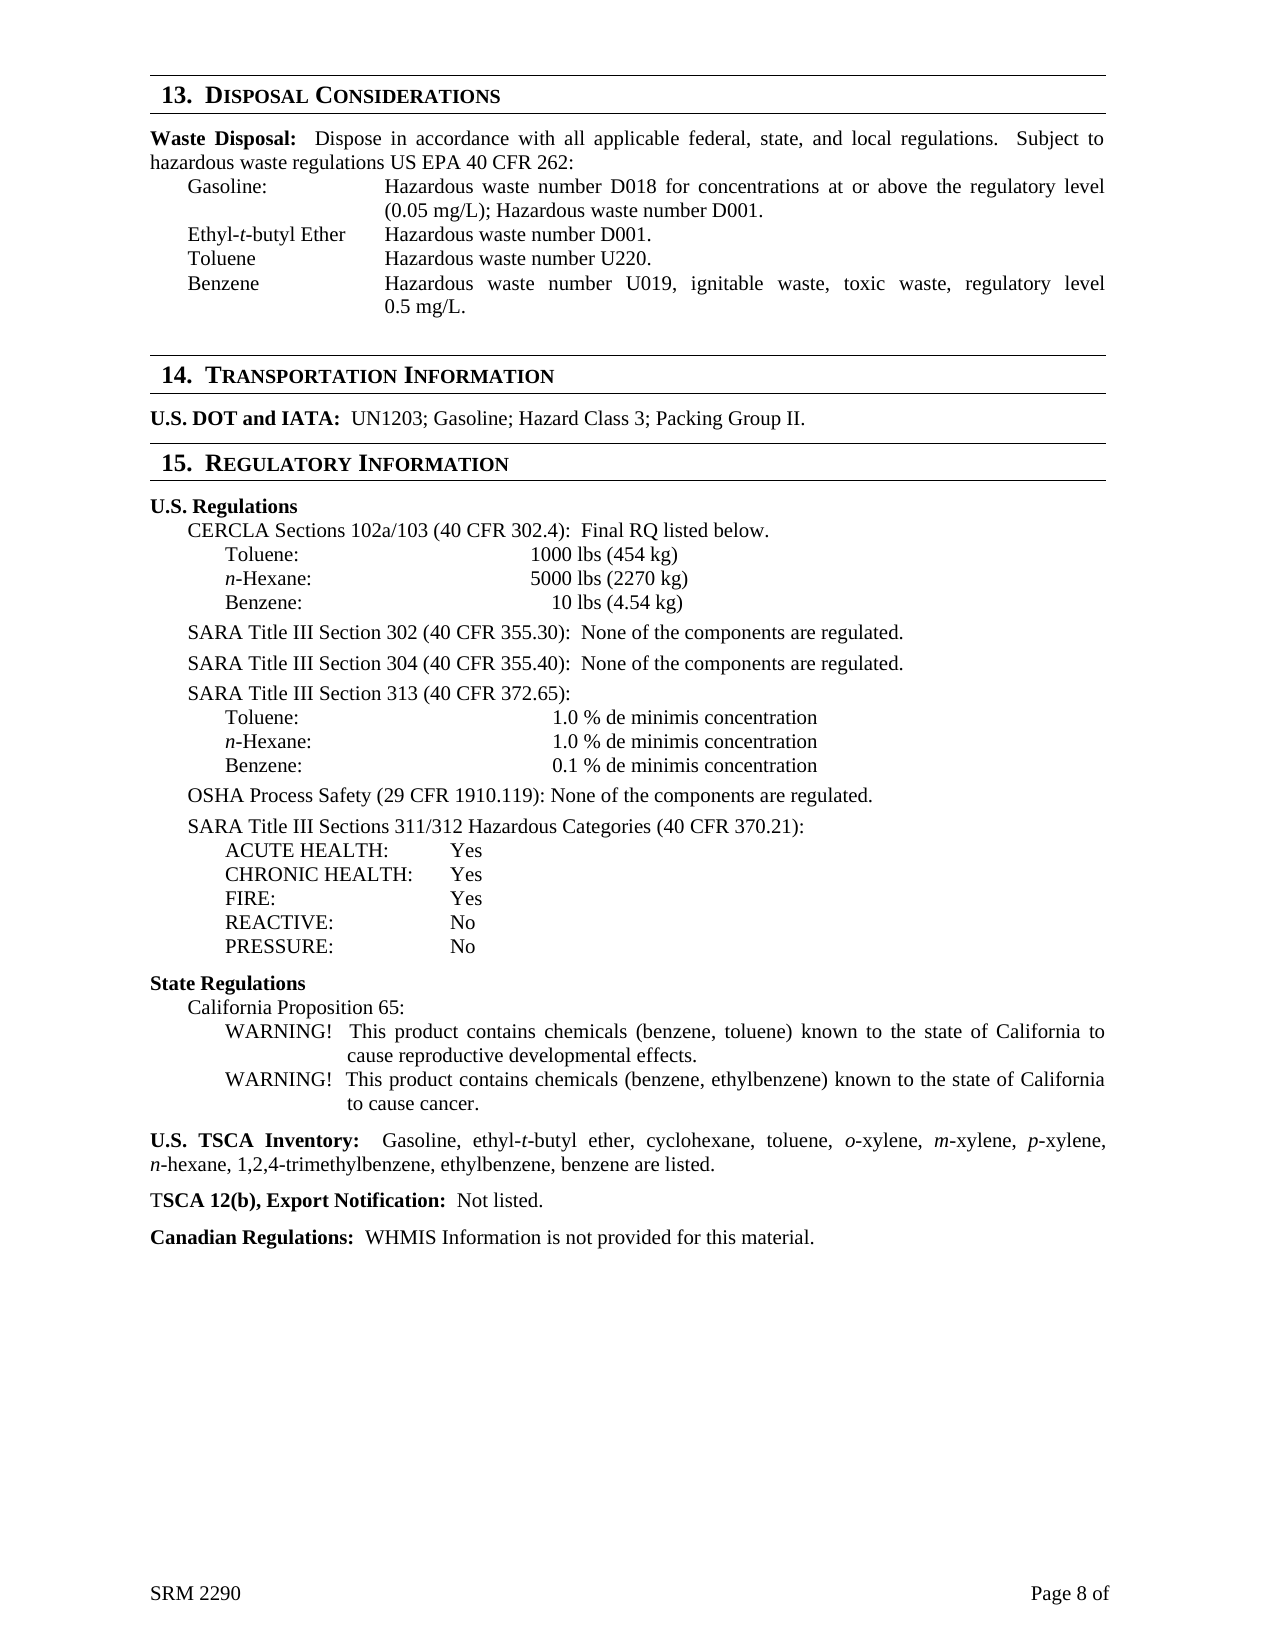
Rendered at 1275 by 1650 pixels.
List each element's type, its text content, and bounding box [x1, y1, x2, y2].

text ACUTE HEALTH: Yes [225, 838, 1106, 862]
text California Proposition 65: [187, 995, 1106, 1019]
text FIRE: Yes [225, 886, 1106, 910]
text SARA Title III Section 313 (40 CFR 372.65): [187, 681, 1106, 705]
text U.S. TSCA Inventory: Gasoline, ethyl-t-butyl ether, cyclohexane, toluene, o-xylene, m-xylene, p-xylene, n-hexane, 1,2,4-trimethylbenzene, ethylbenzene, benzene are listed. [150, 1127, 1106, 1176]
text Benzene Hazardous waste number U019, ignitable waste, toxic waste, regulatory level 0.5 mg/L. [187, 270, 1106, 318]
text U.S. DOT and IATA: UN1203; Gasoline; Hazard Class 3; Packing Group II. [150, 406, 1106, 430]
text State Regulations [150, 971, 1106, 995]
text SARA Title III Section 304 (40 CFR 355.40): None of the components are regulated. [187, 651, 1106, 675]
text Toluene: 1000 lbs (454 kg) [225, 542, 1106, 566]
text SARA Title III Sections 311/312 Hazardous Categories (40 CFR 370.21): [187, 814, 1106, 838]
text Gasoline: Hazardous waste number D018 for concentrations at or above the regulatory level (0.05 mg/L); Hazardous waste number D001. [187, 174, 1106, 222]
text Benzene: 10 lbs (4.54 kg) [225, 590, 1106, 614]
text n-Hexane: 5000 lbs (2270 kg) [225, 566, 1106, 590]
text CERCLA Sections 102a/103 (40 CFR 302.4): Final RQ listed below. [187, 518, 1106, 542]
text U.S. Regulations [150, 494, 1106, 518]
text CHRONIC HEALTH: Yes [225, 862, 1106, 886]
text Benzene: 0.1 % de minimis concentration [225, 753, 1106, 777]
table_header 14. Transportation Information [150, 356, 1106, 393]
text Toluene: 1.0 % de minimis concentration [225, 705, 1106, 729]
table_header 13. Disposal Considerations [150, 76, 1106, 112]
text WARNING! This product contains chemicals (benzene, toluene) known to the state of California to cause reproductive developmental effects. [225, 1019, 1106, 1067]
text TSCA 12(b), Export Notification: Not listed. [150, 1188, 1106, 1212]
text OSHA Process Safety (29 CFR 1910.119): None of the components are regulated. [187, 783, 1106, 807]
text Canadian Regulations: WHMIS Information is not provided for this material. [150, 1225, 1106, 1249]
text Ethyl-t-butyl Ether Hazardous waste number D001. [187, 222, 1106, 246]
table_header 15. Regulatory Information [150, 444, 1106, 480]
text WARNING! This product contains chemicals (benzene, ethylbenzene) known to the state of California to cause cancer. [225, 1067, 1106, 1115]
text PRESSURE: No [225, 934, 1106, 958]
text SARA Title III Section 302 (40 CFR 355.30): None of the components are regulated. [187, 620, 1106, 644]
text Toluene Hazardous waste number U220. [187, 246, 1106, 270]
text Waste Disposal: Dispose in accordance with all applicable federal, state, and local regulations. Subject to hazardous waste regulations US EPA 40 CFR 262: [150, 126, 1106, 174]
text REACTIVE: No [225, 910, 1106, 934]
text n-Hexane: 1.0 % de minimis concentration [225, 729, 1106, 753]
